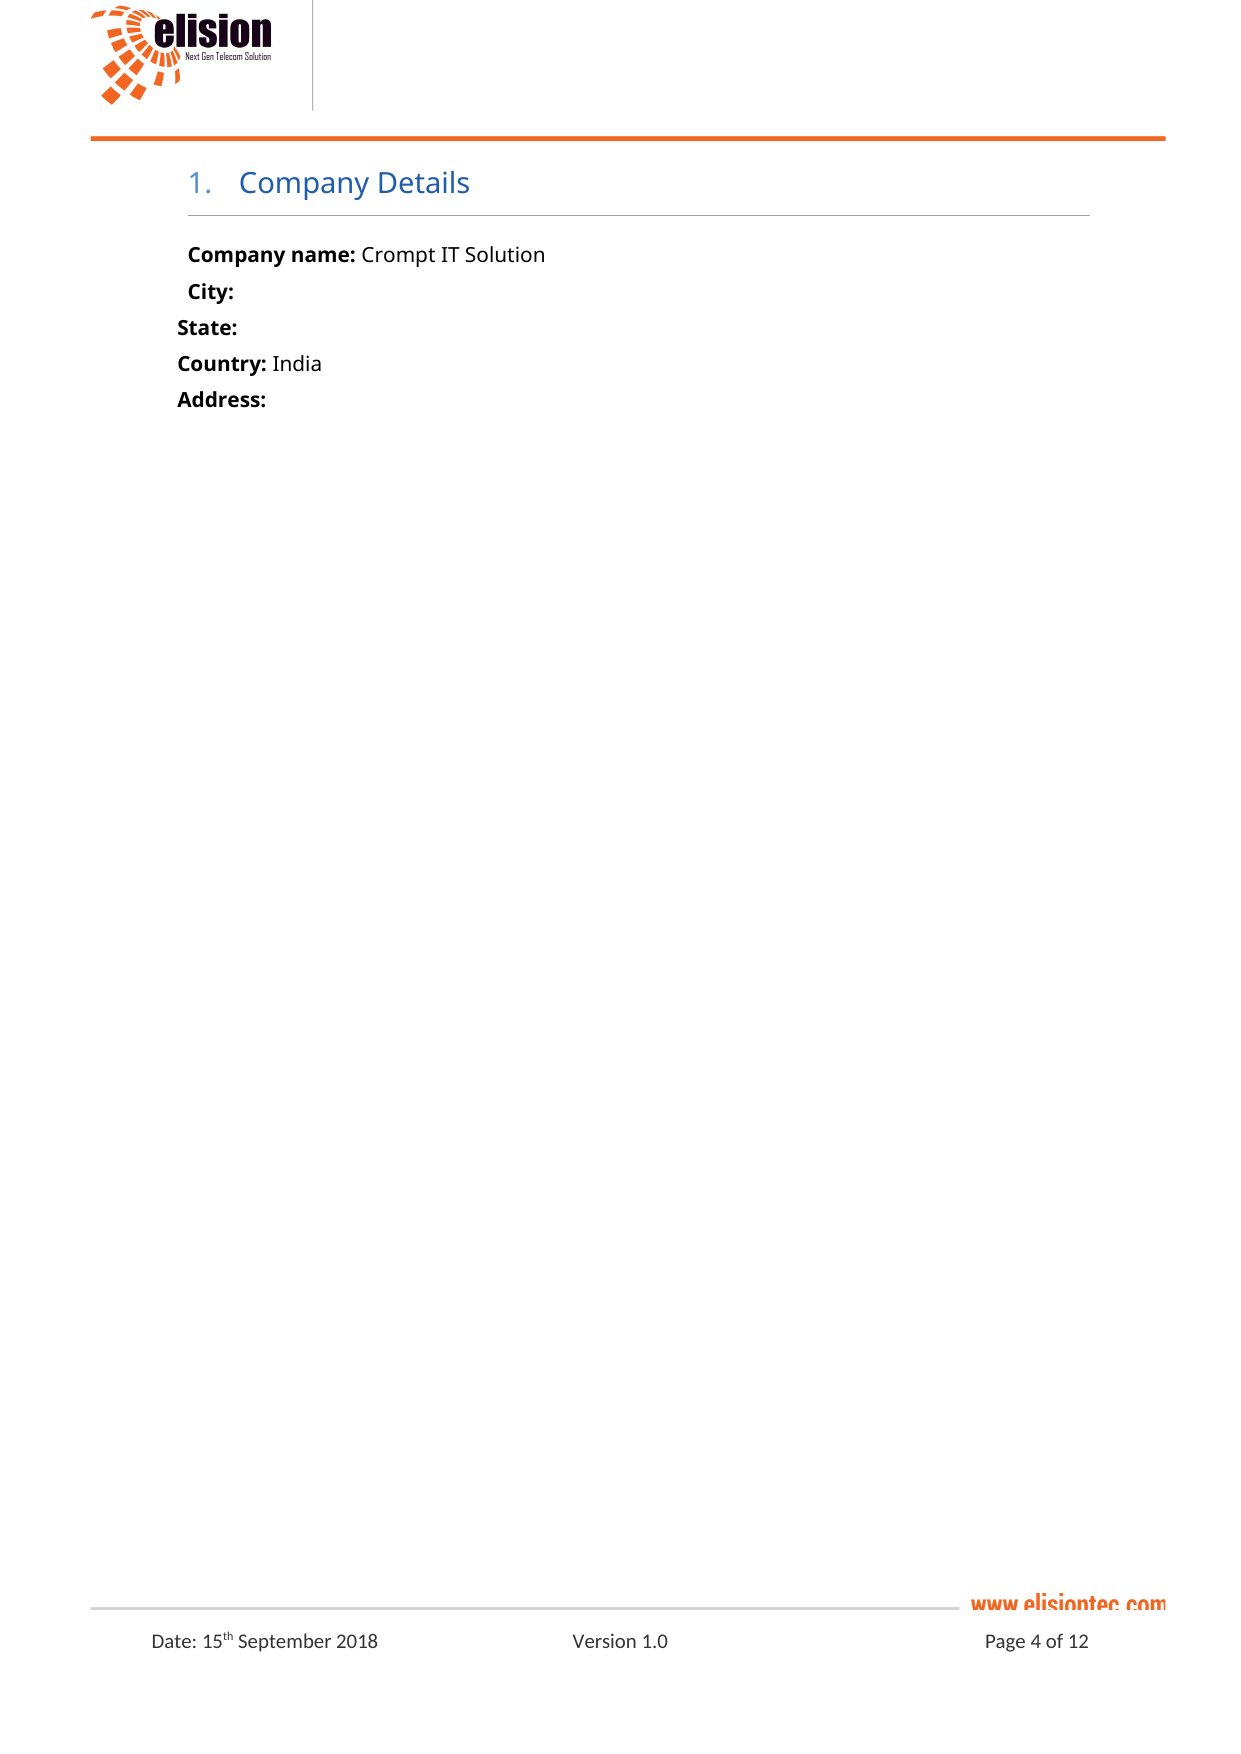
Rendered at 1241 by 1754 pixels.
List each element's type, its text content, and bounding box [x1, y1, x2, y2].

picture [90, 1593, 1165, 1610]
list State: [150, 313, 1090, 341]
picture [90, 0, 1164, 141]
list Company name: Crompt IT Solution [150, 241, 1090, 268]
list Country: India [150, 349, 1090, 377]
subtitle Company Details [187, 162, 1090, 216]
list City: [150, 277, 1090, 305]
list Address: [150, 385, 1090, 413]
